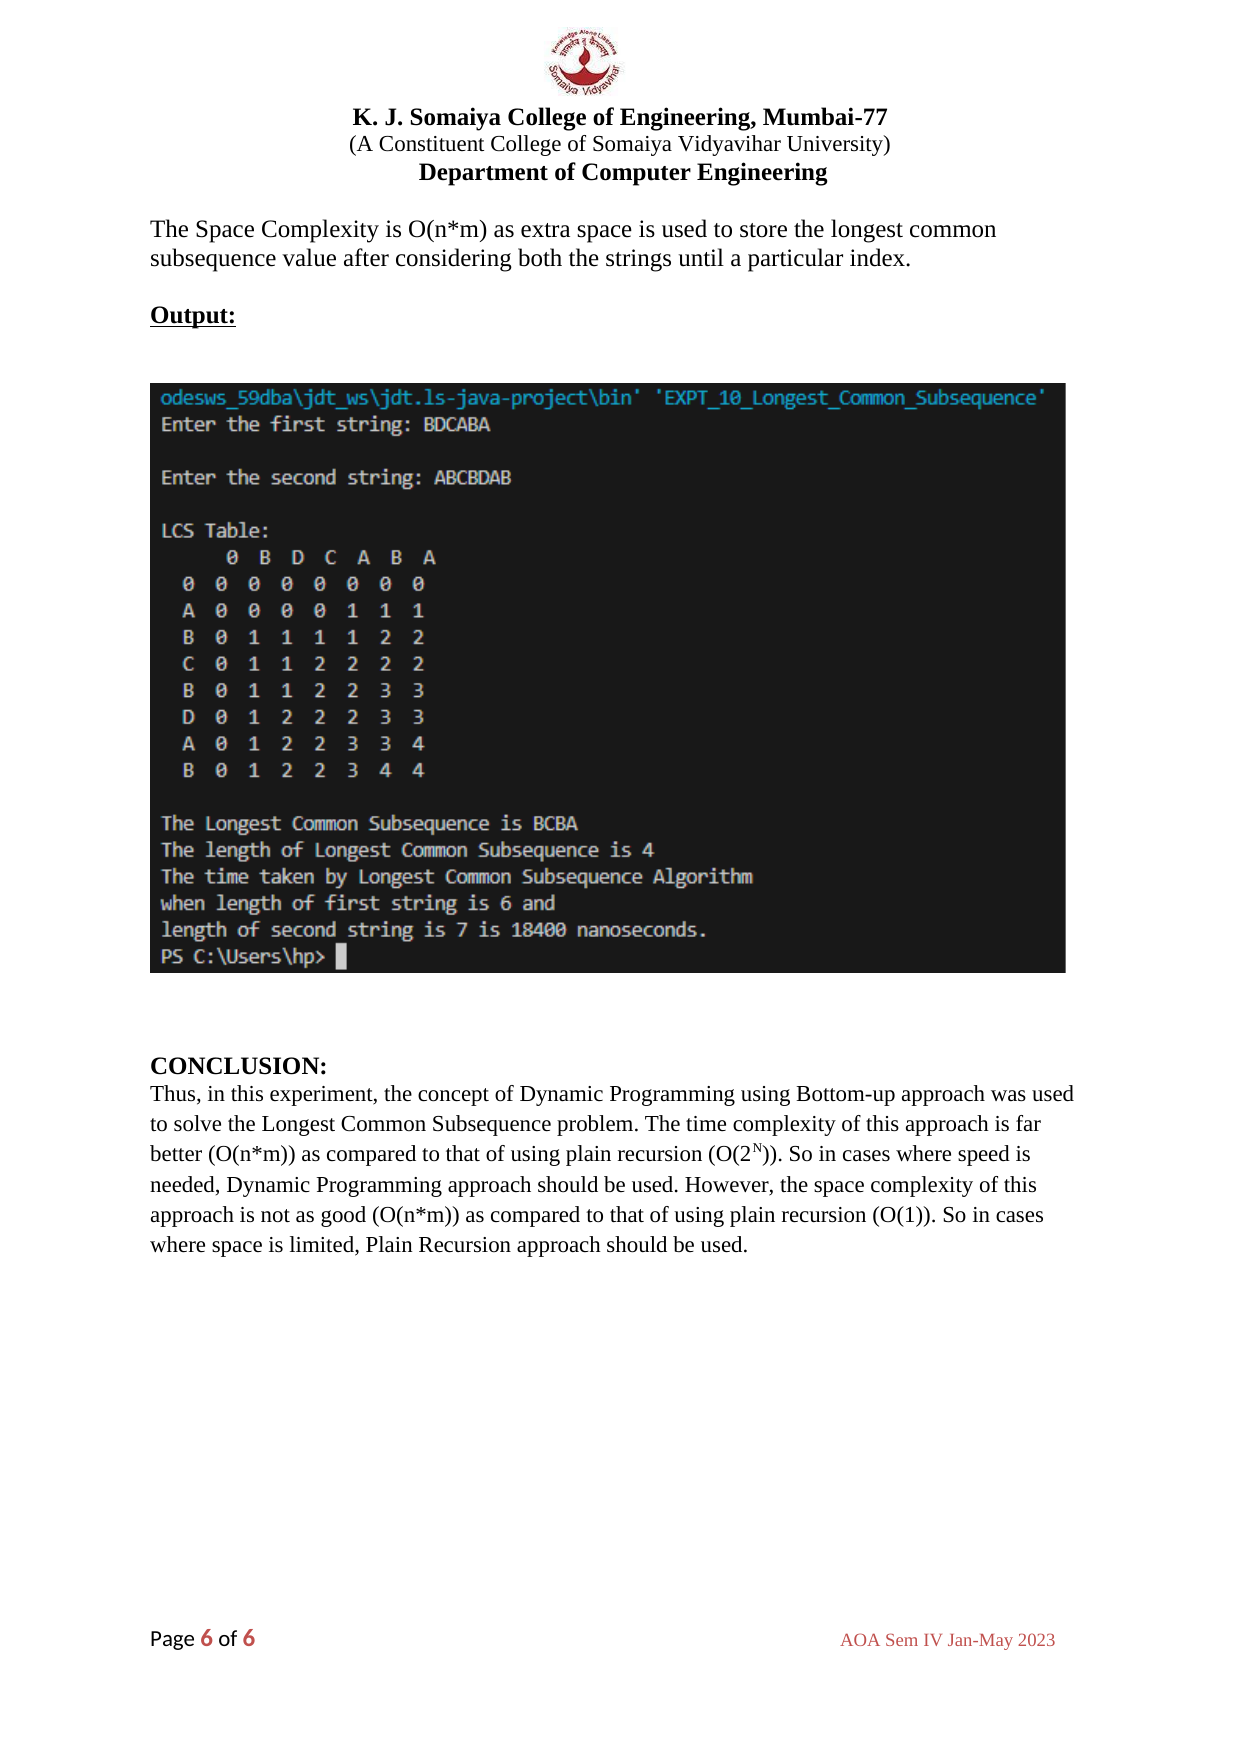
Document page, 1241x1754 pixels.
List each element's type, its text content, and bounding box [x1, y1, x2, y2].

text CONCLUSION: [150, 1051, 1090, 1080]
picture [543, 27, 626, 97]
picture [150, 383, 1066, 973]
text Thus, in this experiment, the concept of Dynamic Programming using Bottom-up approach was used to solve the Longest Common Subsequence problem. The time complexity of this approach is far better (O(n*m)) as compared to that of using plain recursion (O(2N)). So in cases where speed is needed, Dynamic Programming approach should be used. However, the space complexity of this approach is not as good (O(n*m)) as compared to that of using plain recursion (O(1)). So in cases where space is limited, Plain Recursion approach should be used. [150, 1080, 1090, 1257]
text Output: [150, 301, 1090, 329]
text The Space Complexity is O(n*m) as extra space is used to store the longest common subsequence value after considering both the strings until a particular index. [150, 214, 1090, 272]
